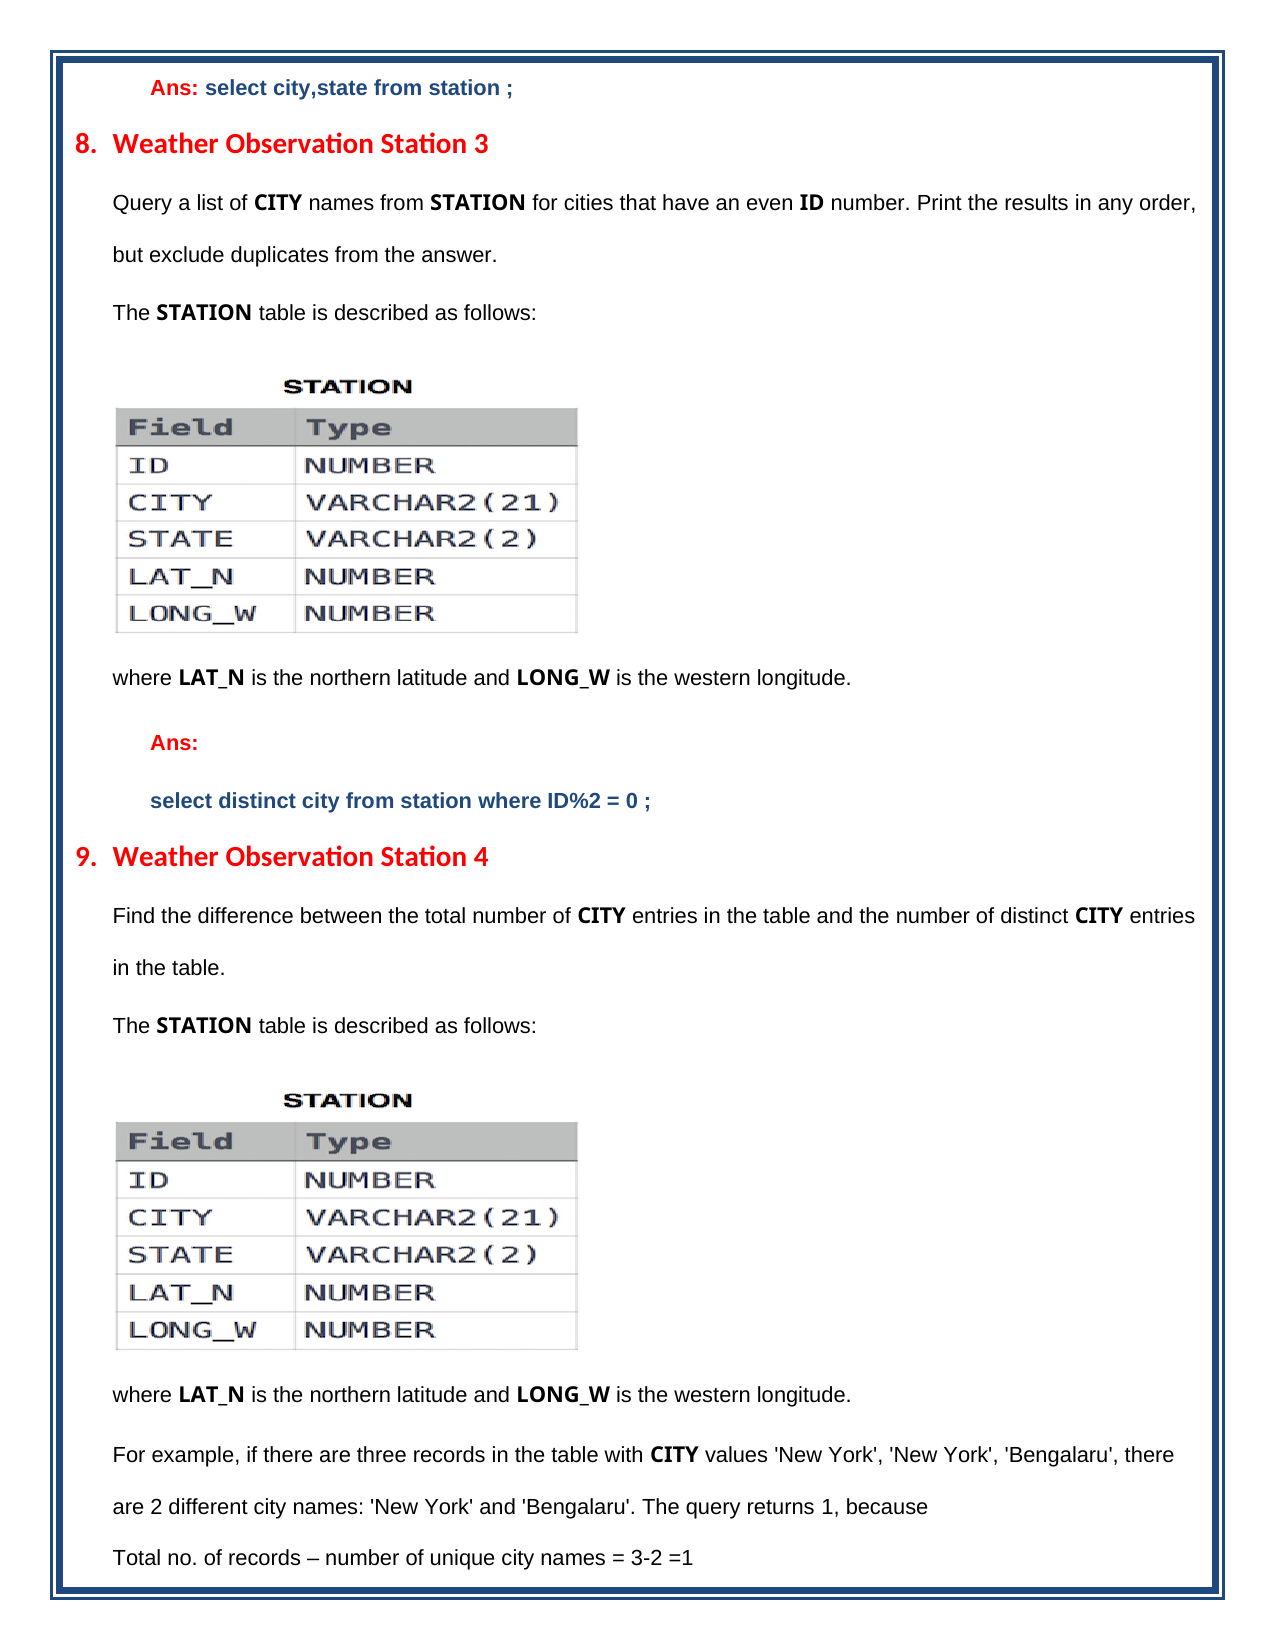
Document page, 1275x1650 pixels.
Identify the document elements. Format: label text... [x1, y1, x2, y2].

text select distinct city from station where ID%2 = 0 ; [150, 788, 1200, 813]
text where LAT_N is the northern latitude and LONG_W is the western longitude. [112, 1379, 1200, 1409]
list Weather Observation Station 4 [75, 838, 1200, 874]
text Ans: [150, 729, 1200, 755]
picture [112, 1077, 582, 1351]
text Query a list of CITY names from STATION for cities that have an even ID number. Print the results in any order, but exclude duplicates from the answer. The STATION table is described as follows: [112, 187, 1200, 327]
text Ans: select city,state from station ; [150, 75, 1200, 100]
text Find the difference between the total number of CITY entries in the table and the number of distinct CITY entries in the table. The STATION table is described as follows: [112, 900, 1200, 1040]
text For example, if there are three records in the table with CITY values 'New York', 'New York', 'Bengalaru', there are 2 different city names: 'New York' and 'Bengalaru'. The query returns 1, because [112, 1439, 1200, 1519]
list Weather Observation Station 3 [75, 125, 1200, 161]
text Total no. of records – number of unique city names = 3-2 =1 [112, 1544, 1200, 1570]
picture [112, 364, 582, 634]
text where LAT_N is the northern latitude and LONG_W is the western longitude. [112, 662, 1200, 692]
